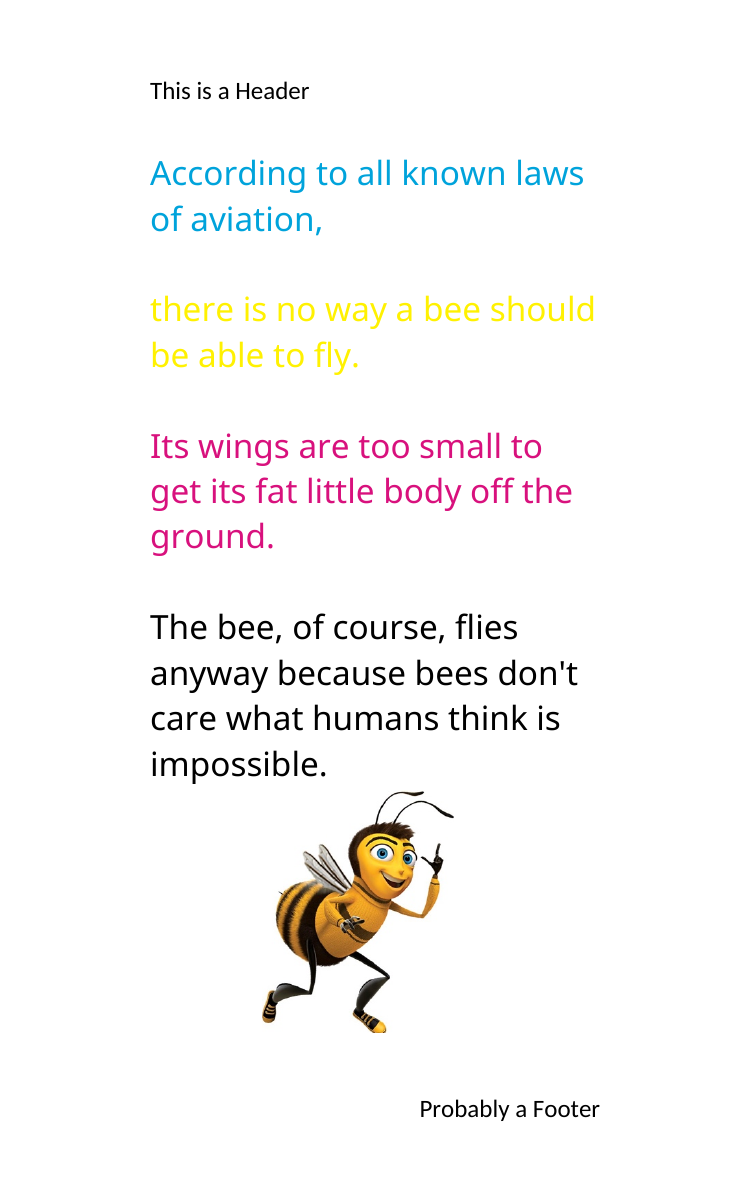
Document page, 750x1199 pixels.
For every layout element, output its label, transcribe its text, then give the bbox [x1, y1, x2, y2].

text there is no way a bee should be able to fly. [150, 286, 600, 377]
text According to all known laws of aviation, [150, 150, 600, 241]
picture [262, 790, 454, 1033]
text Its wings are too small to get its fat little body off the ground. [150, 422, 600, 559]
text The bee, of course, flies anyway because bees don't care what humans think is impossible. [150, 604, 600, 786]
